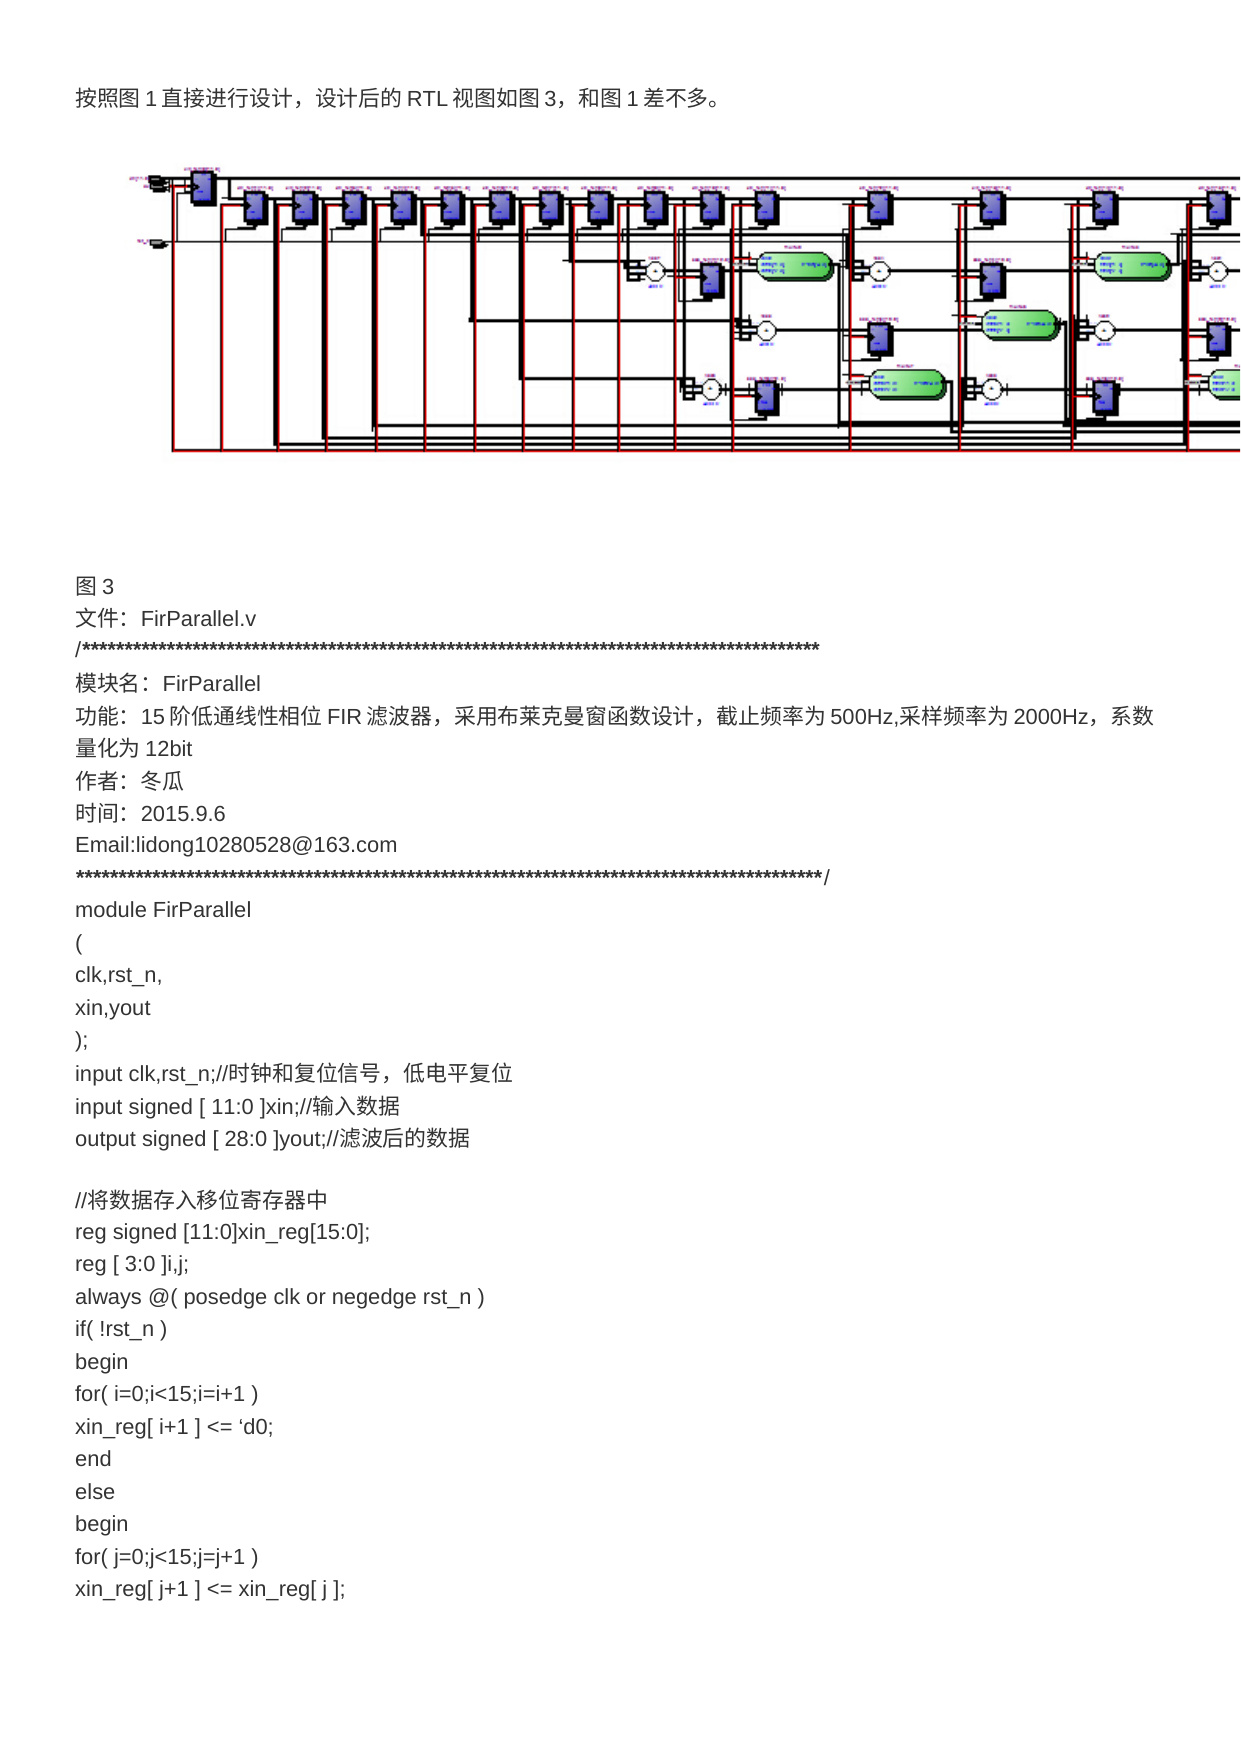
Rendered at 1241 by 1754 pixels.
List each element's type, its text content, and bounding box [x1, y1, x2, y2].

picture [75, 113, 1241, 540]
text 按照图1直接进行设计，设计后的RTL视图如图3，和图1差不多。 图 3 文件：FirParallel.v /*************************************************************************************** 模块名：FirParallel 功能：15阶低通线性相位FIR滤波器，采用布莱克曼窗函数设计，截止频率为500Hz,采样频率为2000Hz，系数量化为12bit 作者：冬瓜 时间：2015.9.6 Email:lidong10280528@163.com ****************************************************************************************/ module FirParallel ( clk,rst_n, xin,yout ); input clk,rst_n;//时钟和复位信号，低电平复位 input signed [ 11:0 ]xin;//输入数据 output signed [ 28:0 ]yout;//滤波后的数据 [75, 540, 1165, 1153]
text //将数据存入移位寄存器中 reg signed [11:0]xin_reg[15:0]; reg [ 3:0 ]i,j; always @( posedge clk or negedge rst_n ) if( !rst_n ) begin for( i=0;i<15;i=i+1 ) xin_reg[ i+1 ] <= ‘d0; end else begin for( j=0;j<15;j=j+1 ) xin_reg[ j+1 ] <= xin_reg[ j ]; [75, 1182, 1165, 1605]
